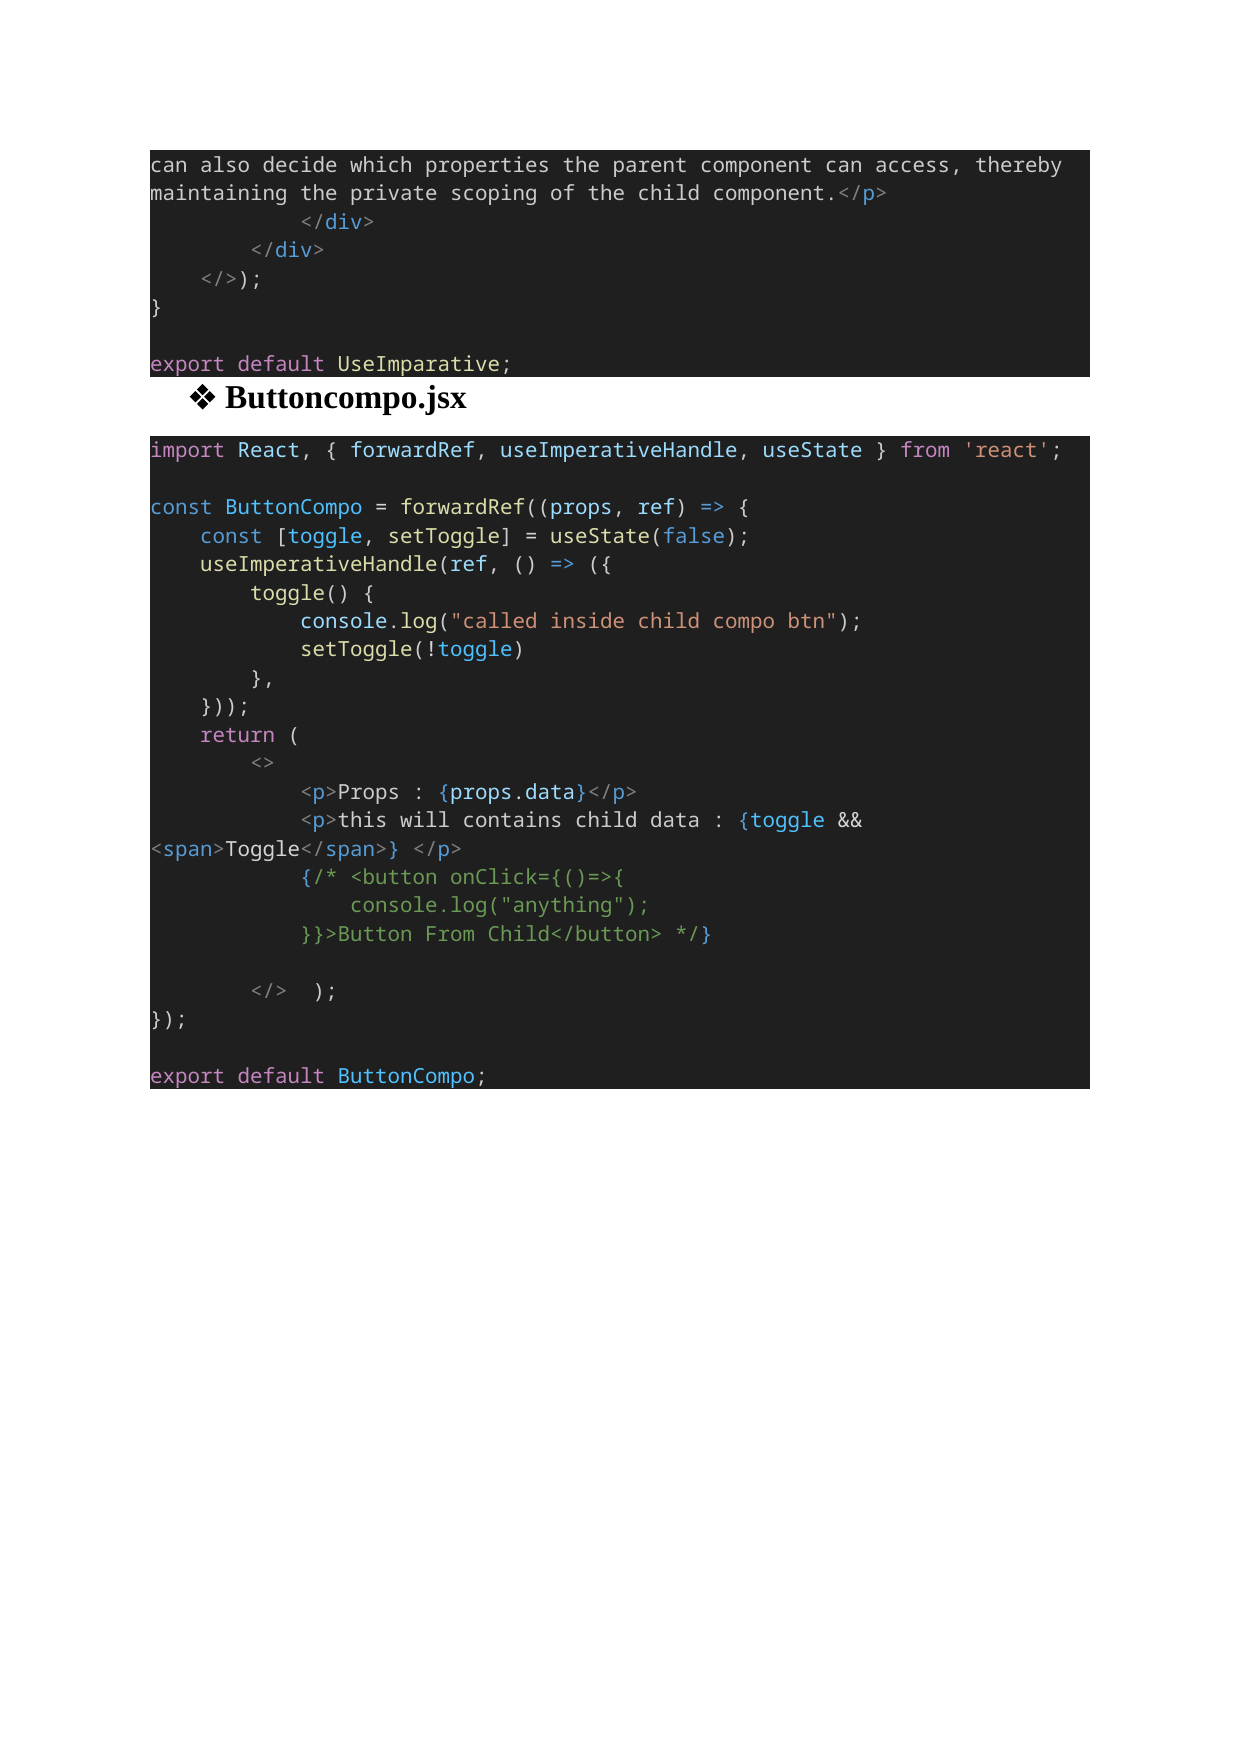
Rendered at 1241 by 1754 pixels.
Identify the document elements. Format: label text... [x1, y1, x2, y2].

text export default UseImparative; [150, 349, 1090, 377]
text const [toggle, setToggle] = useState(false); [150, 521, 1090, 549]
text }); [150, 1004, 1090, 1033]
text const ButtonCompo = forwardRef((props, ref) => { [150, 492, 1090, 521]
text console.log("anything"); [150, 891, 1090, 919]
text <p>this will contains child data : {toggle && <span>Toggle</span>} </p> [150, 805, 1090, 862]
text } [150, 292, 1090, 321]
text </div> [150, 235, 1090, 264]
text toggle() { [150, 578, 1090, 606]
text {/* <button onClick={()=>{ [150, 862, 1090, 891]
text import React, { forwardRef, useImperativeHandle, useState } from 'react'; [150, 436, 1090, 464]
text </>); [150, 264, 1090, 292]
list Buttoncompo.jsx [187, 377, 1090, 416]
text })); [150, 691, 1090, 720]
text <p>Props : {props.data}</p> [150, 777, 1090, 805]
text return ( [150, 720, 1090, 748]
text console.log("called inside child compo btn"); [150, 606, 1090, 634]
text </> ); [150, 976, 1090, 1004]
text <> [150, 748, 1090, 777]
text export default ButtonCompo; [150, 1061, 1090, 1089]
text }}>Button From Child</button> */} [150, 919, 1090, 947]
text useImperativeHandle(ref, () => ({ [150, 549, 1090, 578]
text setToggle(!toggle) [150, 634, 1090, 663]
text }, [150, 663, 1090, 691]
text </div> [150, 207, 1090, 235]
